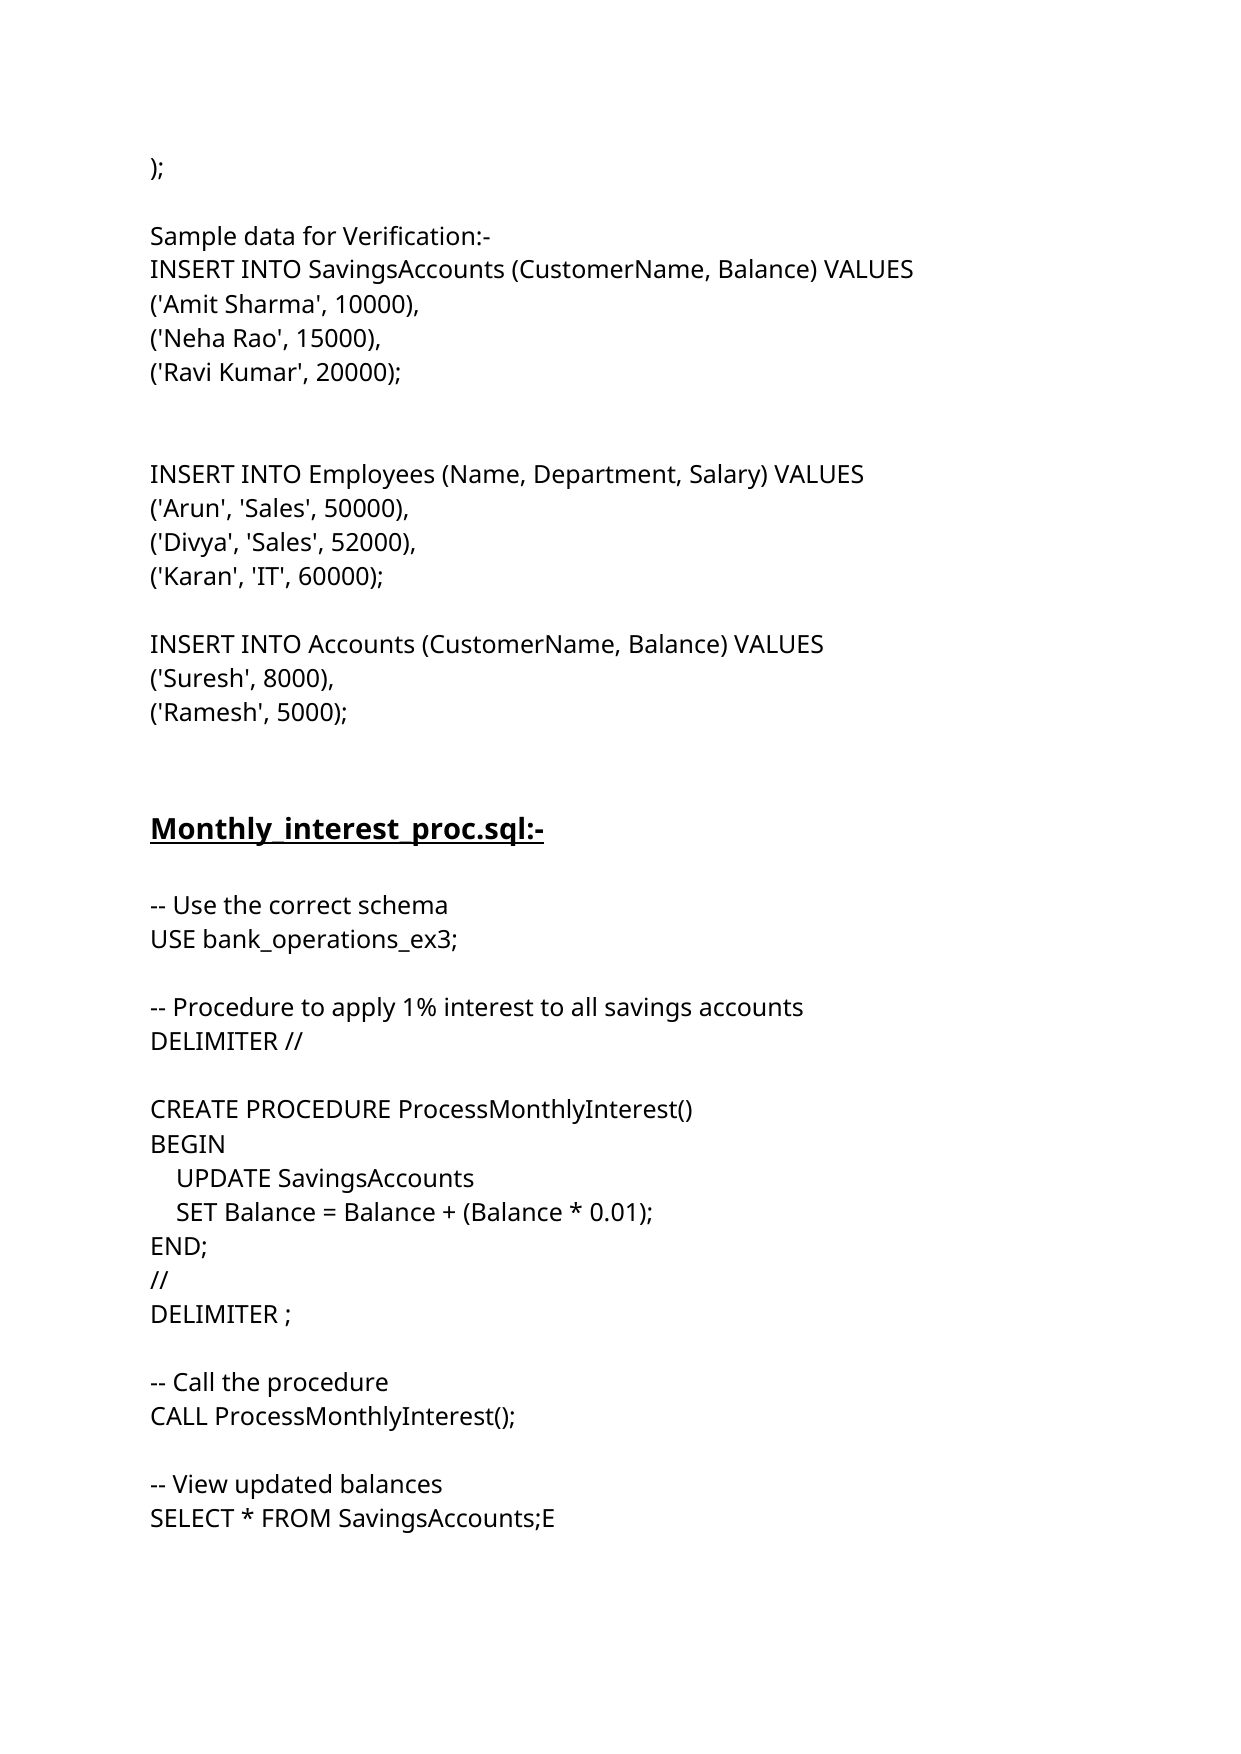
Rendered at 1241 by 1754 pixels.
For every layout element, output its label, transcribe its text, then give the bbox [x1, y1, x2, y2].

text ('Karan', 'IT', 60000); [150, 559, 1090, 593]
text // [150, 1262, 1090, 1297]
text ('Amit Sharma', 10000), [150, 286, 1090, 320]
text ('Ramesh', 5000); [150, 695, 1090, 729]
text Sample data for Verification:- [150, 218, 1090, 252]
text -- Procedure to apply 1% interest to all savings accounts [150, 990, 1090, 1024]
text -- Call the procedure [150, 1365, 1090, 1399]
text UPDATE SavingsAccounts [150, 1160, 1090, 1194]
text END; [150, 1228, 1090, 1262]
text ); [150, 150, 1090, 184]
text SELECT * FROM SavingsAccounts;E [150, 1501, 1090, 1535]
text CALL ProcessMonthlyInterest(); [150, 1399, 1090, 1433]
text INSERT INTO Accounts (CustomerName, Balance) VALUES [150, 627, 1090, 661]
text Monthly_interest_proc.sql:- [150, 808, 1090, 848]
text DELIMITER ; [150, 1297, 1090, 1331]
text USE bank_operations_ex3; [150, 922, 1090, 956]
text INSERT INTO Employees (Name, Department, Salary) VALUES [150, 457, 1090, 491]
text ('Suresh', 8000), [150, 661, 1090, 695]
text ('Arun', 'Sales', 50000), [150, 491, 1090, 525]
text BEGIN [150, 1126, 1090, 1160]
text INSERT INTO SavingsAccounts (CustomerName, Balance) VALUES [150, 252, 1090, 286]
text ('Ravi Kumar', 20000); [150, 354, 1090, 388]
text -- View updated balances [150, 1467, 1090, 1501]
text ('Divya', 'Sales', 52000), [150, 525, 1090, 559]
text -- Use the correct schema [150, 888, 1090, 922]
text SET Balance = Balance + (Balance * 0.01); [150, 1194, 1090, 1228]
text DELIMITER // [150, 1024, 1090, 1058]
text ('Neha Rao', 15000), [150, 320, 1090, 354]
text CREATE PROCEDURE ProcessMonthlyInterest() [150, 1092, 1090, 1126]
